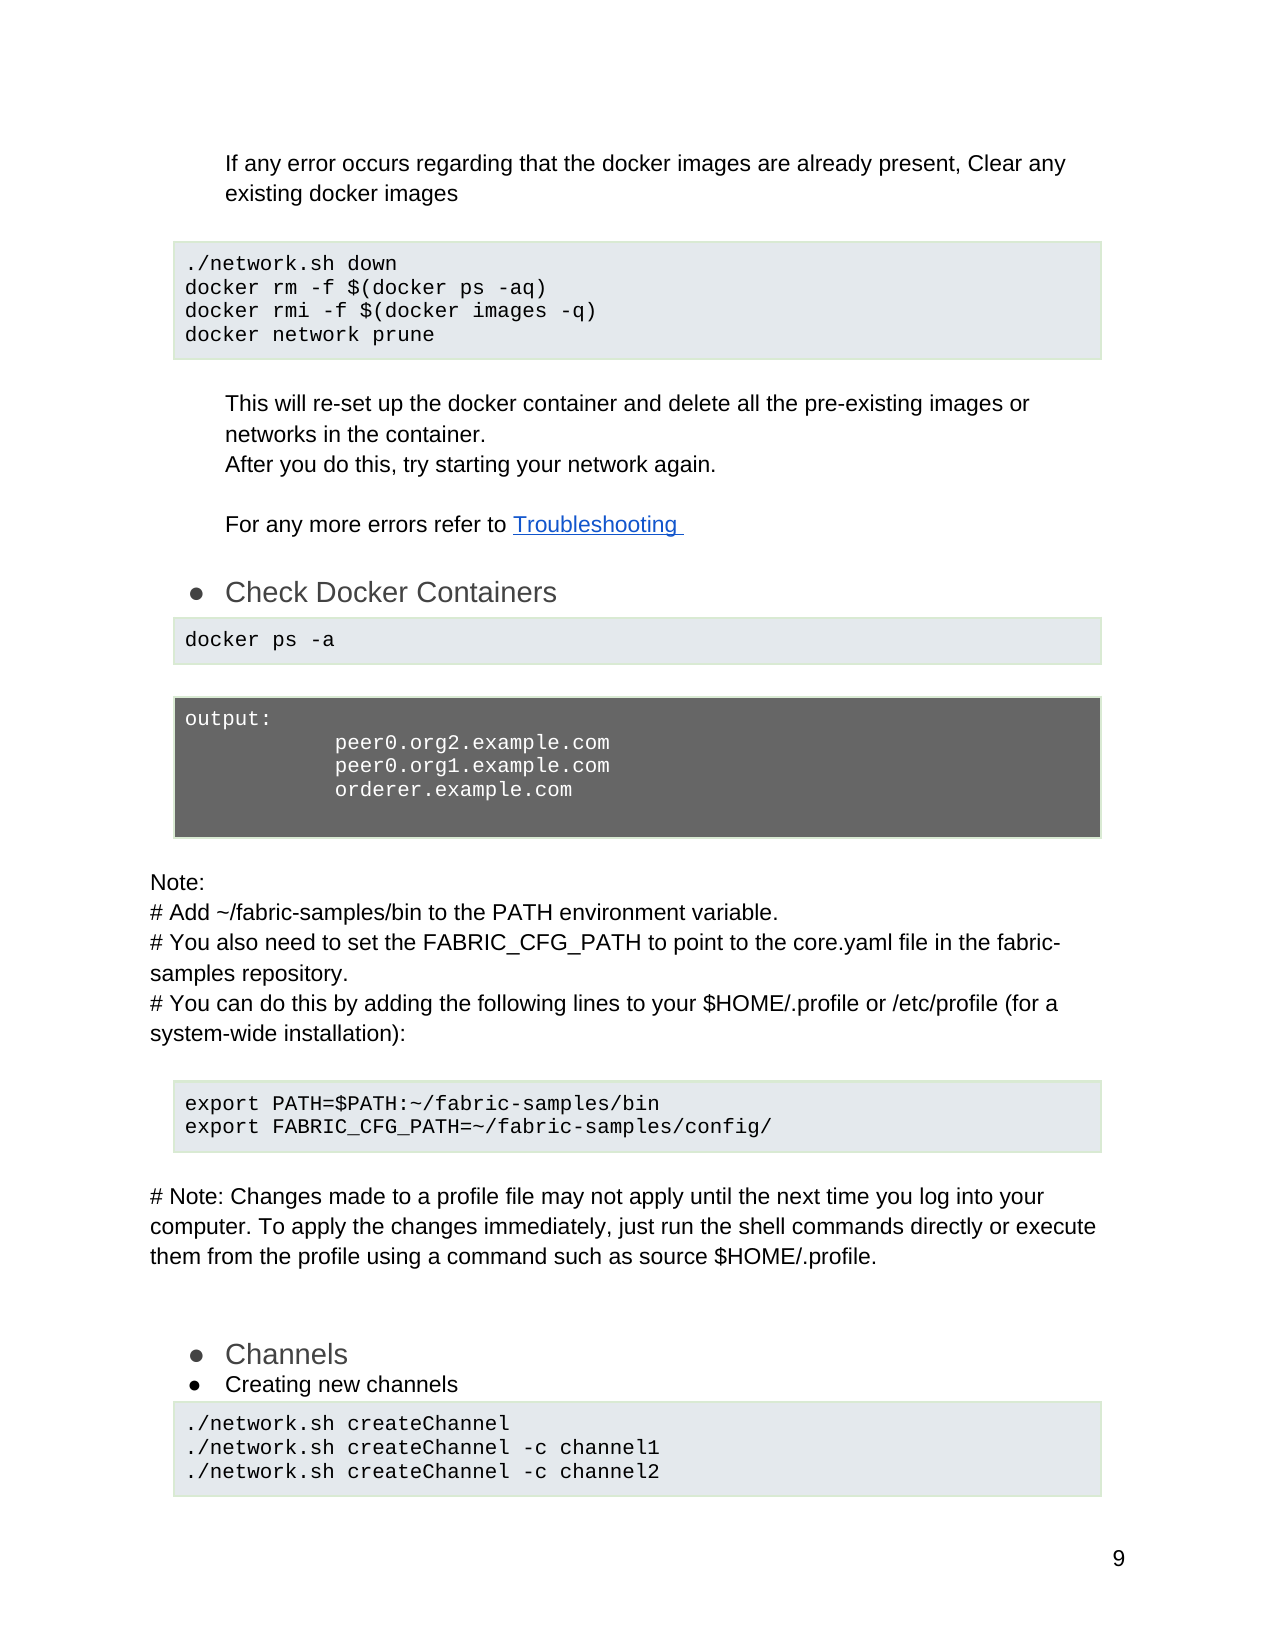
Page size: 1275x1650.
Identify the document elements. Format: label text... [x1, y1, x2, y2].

text This will re-set up the docker container and delete all the pre-existing images or networks in the container. [225, 390, 1125, 447]
table_header ./network.sh createChannel ./network.sh createChannel -c channel1 ./network.sh createChannel -c channel2 [175, 1403, 1100, 1495]
table_header ./network.sh down docker rm -f $(docker ps -aq) docker rmi -f $(docker images -q) docker network prune [175, 243, 1100, 358]
list Creating new channels [187, 1371, 1125, 1397]
text # Add ~/fabric-samples/bin to the PATH environment variable. [150, 899, 1125, 926]
text After you do this, try starting your network again. [225, 451, 1125, 477]
text For any more errors refer to Troubleshooting [225, 511, 1125, 538]
table_header docker ps -a [175, 619, 1100, 663]
text If any error occurs regarding that the docker images are already present, Clear any existing docker images [225, 150, 1125, 207]
subtitle Channels [187, 1337, 1125, 1371]
text Note: [150, 869, 1125, 895]
text # You can do this by adding the following lines to your $HOME/.profile or /etc/profile (for a system-wide installation): [150, 990, 1125, 1046]
table_header output: peer0.org2.example.com peer0.org1.example.com orderer.example.com [175, 698, 1100, 837]
table_header export PATH=$PATH:~/fabric-samples/bin export FABRIC_CFG_PATH=~/fabric-samples/config/ [175, 1083, 1100, 1151]
text # You also need to set the FABRIC_CFG_PATH to point to the core.yaml file in the fabric-samples repository. [150, 929, 1125, 986]
subtitle Check Docker Containers [187, 575, 1125, 608]
